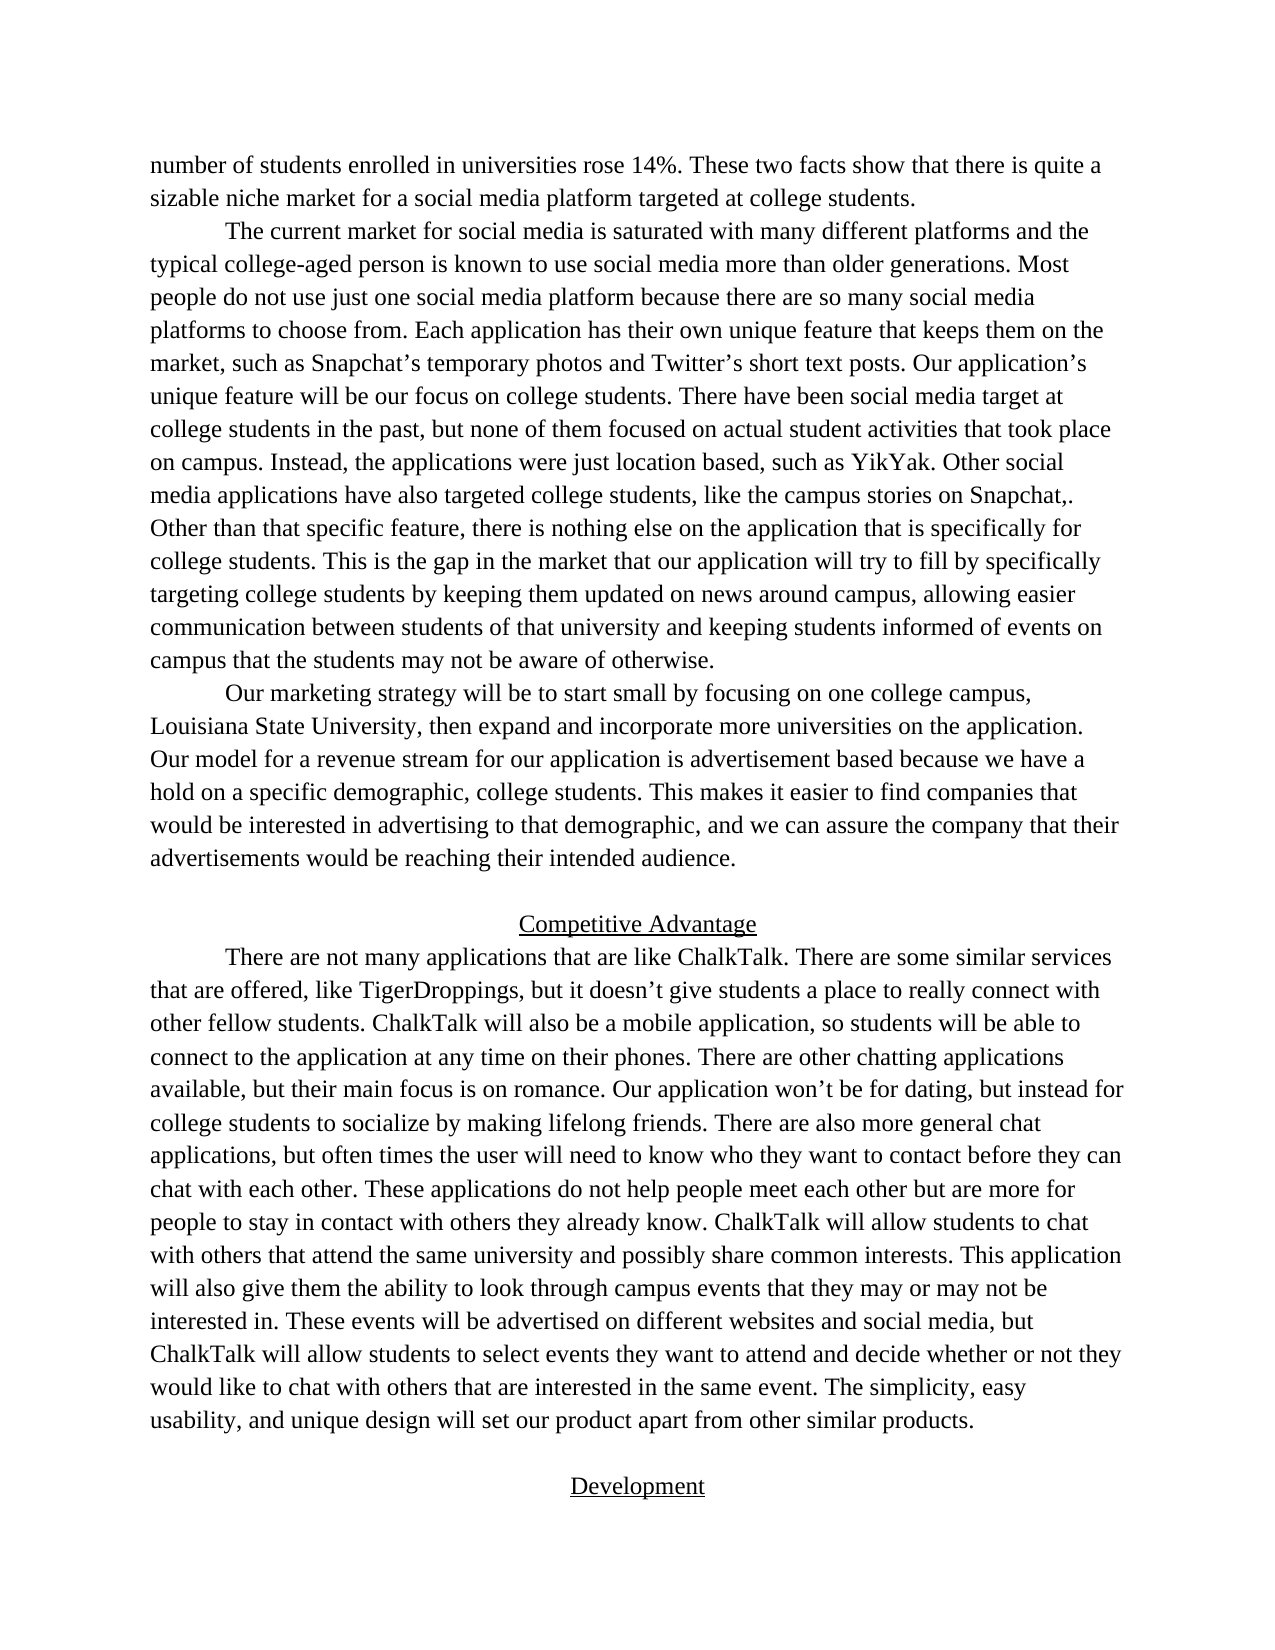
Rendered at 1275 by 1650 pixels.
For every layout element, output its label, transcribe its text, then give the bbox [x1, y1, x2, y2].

text Competitive Advantage [150, 909, 1125, 938]
text The current market for social media is saturated with many different platforms and the typical college-aged person is known to use social media more than older generations. Most people do not use just one social media platform because there are so many social media platforms to choose from. Each application has their own unique feature that keeps them on the market, such as Snapchat’s temporary photos and Twitter’s short text posts. Our application’s unique feature will be our focus on college students. There have been social media target at college students in the past, but none of them focused on actual student activities that took place on campus. Instead, the applications were just location based, such as YikYak. Other social media applications have also targeted college students, like the campus stories on Snapchat,. Other than that specific feature, there is nothing else on the application that is specifically for college students. This is the gap in the market that our application will try to fill by specifically targeting college students by keeping them updated on news around campus, allowing easier communication between students of that university and keeping students informed of events on campus that the students may not be aware of otherwise. [150, 216, 1125, 674]
text Development [150, 1471, 1125, 1499]
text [150, 150, 1125, 212]
text Our marketing strategy will be to start small by focusing on one college campus, Louisiana State University, then expand and incorporate more universities on the application. Our model for a revenue stream for our application is advertisement based because we have a hold on a specific demographic, college students. This makes it easier to find companies that would be interested in advertising to that demographic, and we can assure the company that their advertisements would be reaching their intended audience. [150, 678, 1125, 872]
text There are not many applications that are like ChalkTalk. There are some similar services that are offered, like TigerDroppings, but it doesn’t give students a place to really connect with other fellow students. ChalkTalk will also be a mobile application, so students will be able to connect to the application at any time on their phones. There are other chatting applications available, but their main focus is on romance. Our application won’t be for dating, but instead for college students to socialize by making lifelong friends. There are also more general chat applications, but often times the user will need to know who they want to contact before they can chat with each other. These applications do not help people meet each other but are more for people to stay in contact with others they already know. ChalkTalk will allow students to chat with others that attend the same university and possibly share common interests. This application will also give them the ability to look through campus events that they may or may not be interested in. These events will be advertised on different websites and social media, but ChalkTalk will allow students to select events they want to attend and decide whether or not they would like to chat with others that are interested in the same event. The simplicity, easy usability, and unique design will set our product apart from other similar products. [150, 942, 1125, 1433]
